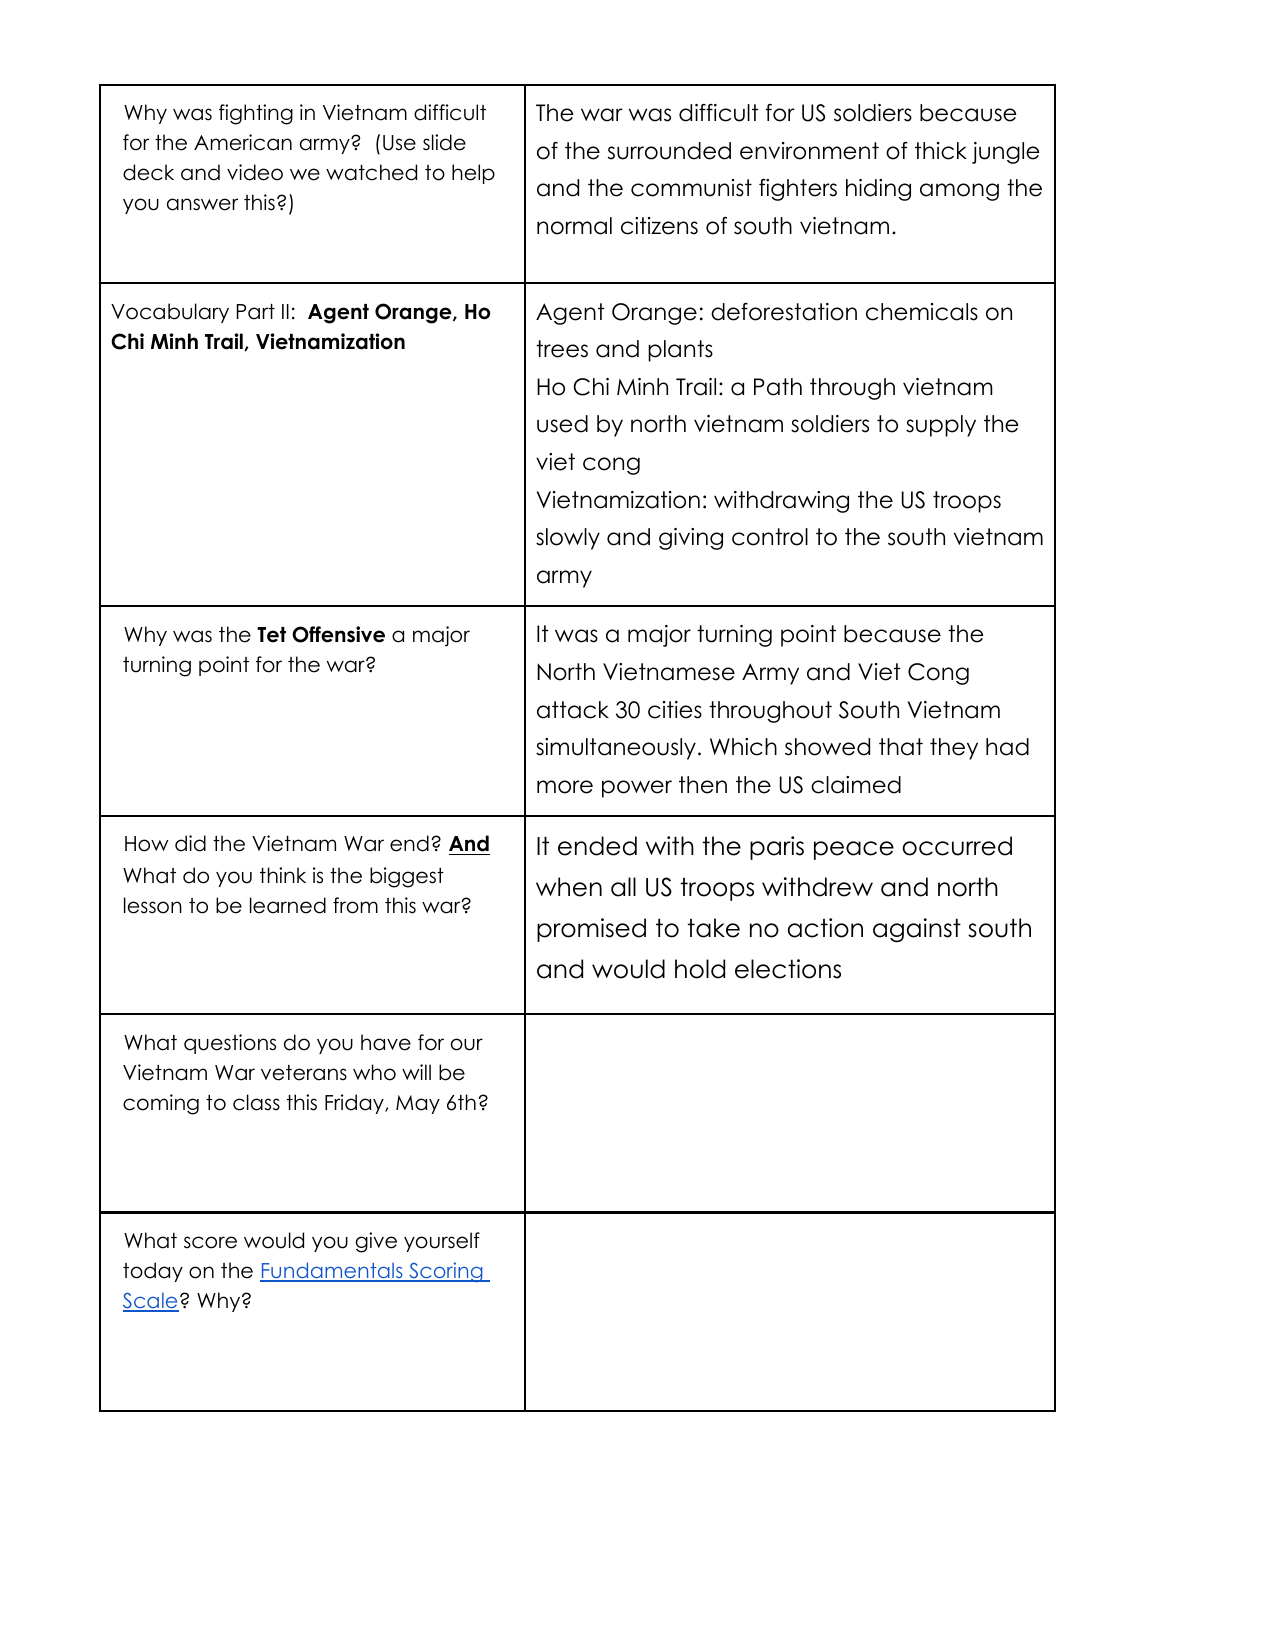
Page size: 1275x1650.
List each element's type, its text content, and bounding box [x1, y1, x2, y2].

table_cell [526, 1214, 1054, 1410]
table_cell How did the Vietnam War end? And What do you think is the biggest lesson to be learned from this war? [101, 817, 524, 1013]
table_cell It ended with the paris peace occurred when all US troops withdrew and north promised to take no action against south and would hold elections [526, 817, 1054, 1013]
table_cell What score would you give yourself today on the Fundamentals Scoring Scale? Why? [101, 1214, 524, 1410]
table_cell Why was fighting in Vietnam difficult for the American army? (Use slide deck and video we watched to help you answer this?) [101, 86, 524, 282]
table_cell Vocabulary Part II: Agent Orange, Ho Chi Minh Trail, Vietnamization [101, 284, 524, 604]
table_cell Why was the Tet Offensive a major turning point for the war? [101, 607, 524, 814]
table_cell The war was difficult for US soldiers because of the surrounded environment of thick jungle and the communist fighters hiding among the normal citizens of south vietnam. [526, 86, 1054, 282]
table_cell Agent Orange: deforestation chemicals on trees and plants Ho Chi Minh Trail: a Path through vietnam used by north vietnam soldiers to supply the viet cong Vietnamization: withdrawing the US troops slowly and giving control to the south vietnam army [526, 284, 1054, 604]
table_cell What questions do you have for our Vietnam War veterans who will be coming to class this Friday, May 6th? [101, 1015, 524, 1211]
table_cell [526, 1015, 1054, 1211]
table_cell It was a major turning point because the North Vietnamese Army and Viet Cong attack 30 cities throughout South Vietnam simultaneously. Which showed that they had more power then the US claimed [526, 607, 1054, 814]
